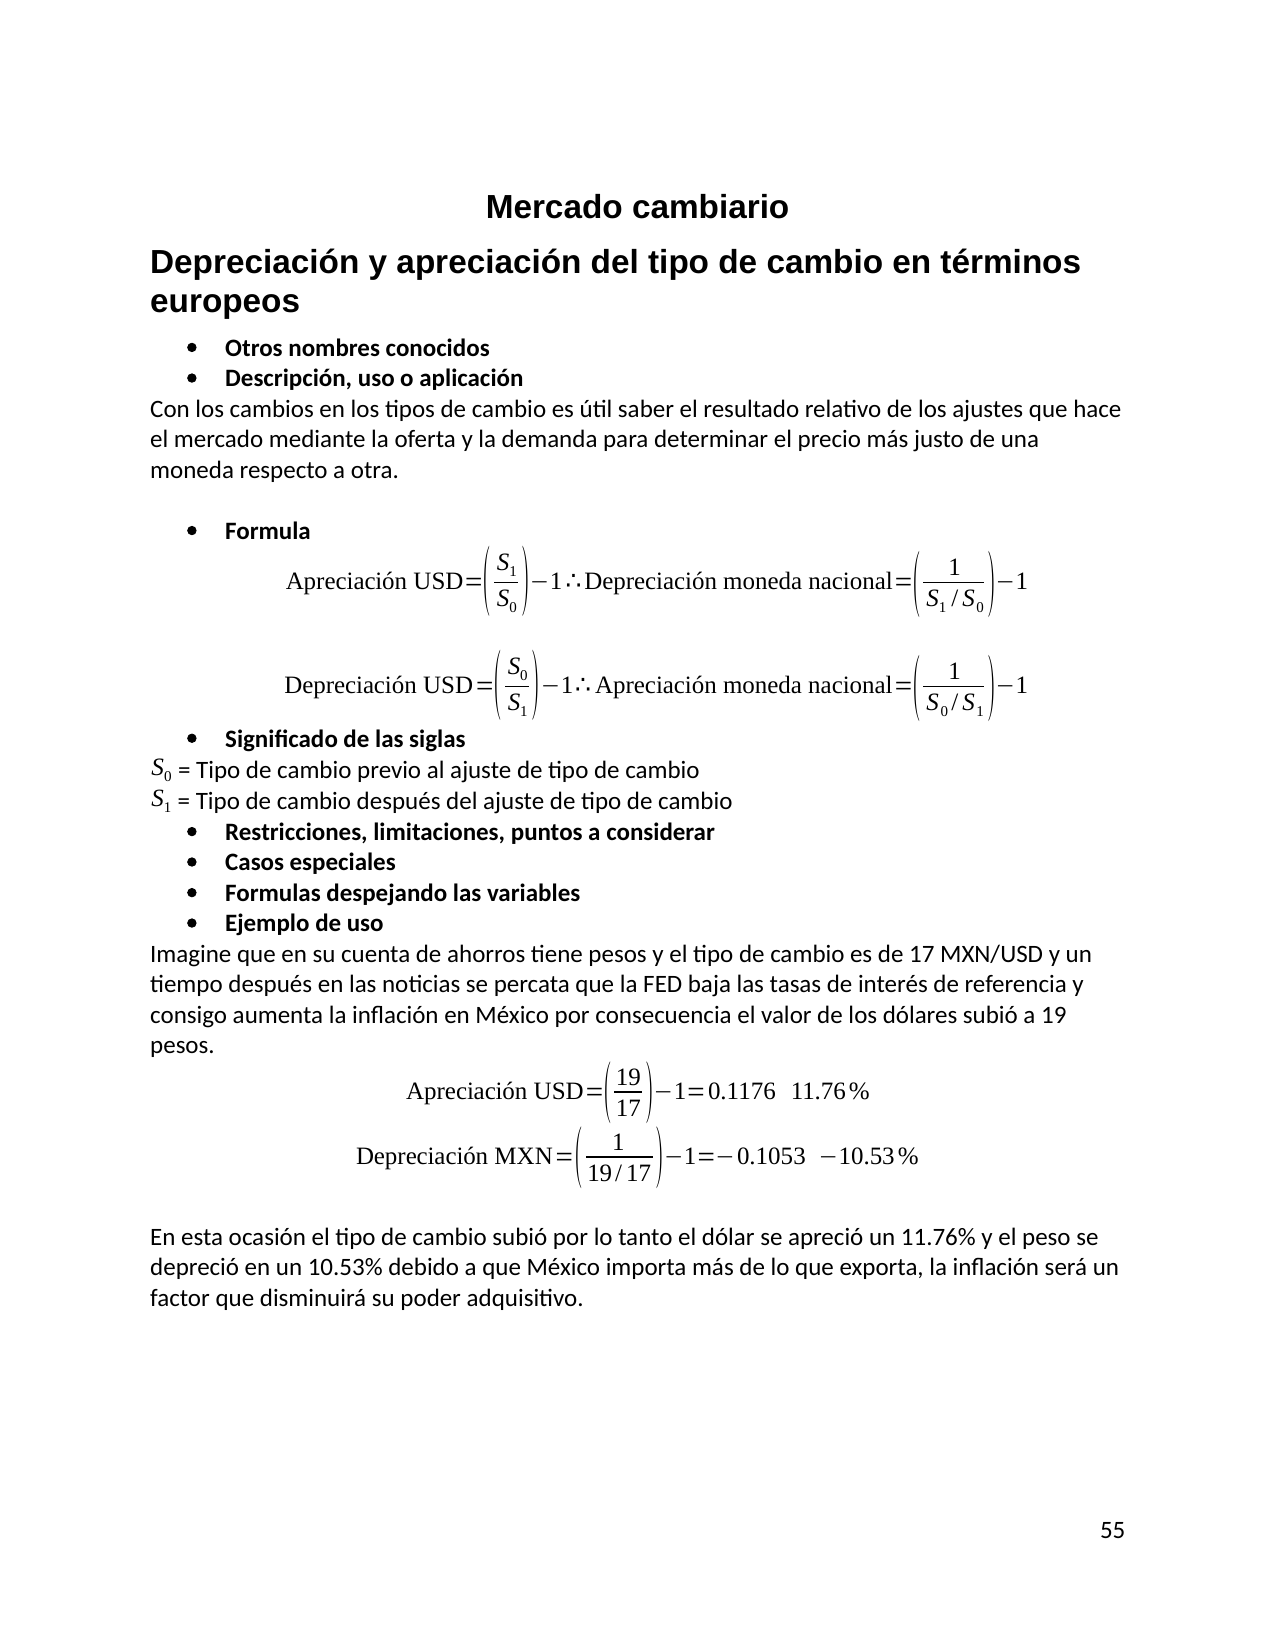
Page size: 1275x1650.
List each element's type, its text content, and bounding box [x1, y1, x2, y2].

text = Tipo de cambio después del ajuste de tipo de cambio [150, 785, 1125, 816]
text En esta ocasión el tipo de cambio subió por lo tanto el dólar se apreció un 11.76% y el peso se depreció en un 10.53% debido a que México importa más de lo que exporta, la inflación será un factor que disminuirá su poder adquisitivo. [150, 1221, 1125, 1312]
subtitle Depreciación y apreciación del tipo de cambio en términos europeos [150, 243, 1125, 319]
list Ejemplo de uso [187, 908, 1125, 938]
list Descripción, uso o aplicación [187, 362, 1125, 393]
text Imagine que en su cuenta de ahorros tiene pesos y el tipo de cambio es de 17 MXN/USD y un tiempo después en las noticias se percata que la FED baja las tasas de interés de referencia y consigo aumenta la inflación en México por consecuencia el valor de los dólares subió a 19 pesos. [150, 938, 1125, 1060]
text Con los cambios en los tipos de cambio es útil saber el resultado relativo de los ajustes que hace el mercado mediante la oferta y la demanda para determinar el precio más justo de una moneda respecto a otra. [150, 393, 1125, 484]
list Otros nombres conocidos [187, 332, 1125, 362]
list Casos especiales [187, 847, 1125, 877]
list Restricciones, limitaciones, puntos a considerar [187, 816, 1125, 847]
subtitle Mercado cambiario [150, 187, 1125, 226]
text = Tipo de cambio previo al ajuste de tipo de cambio [150, 753, 1125, 785]
list Formula [187, 515, 1125, 546]
list Significado de las siglas [187, 723, 1125, 753]
list Formulas despejando las variables [187, 877, 1125, 908]
